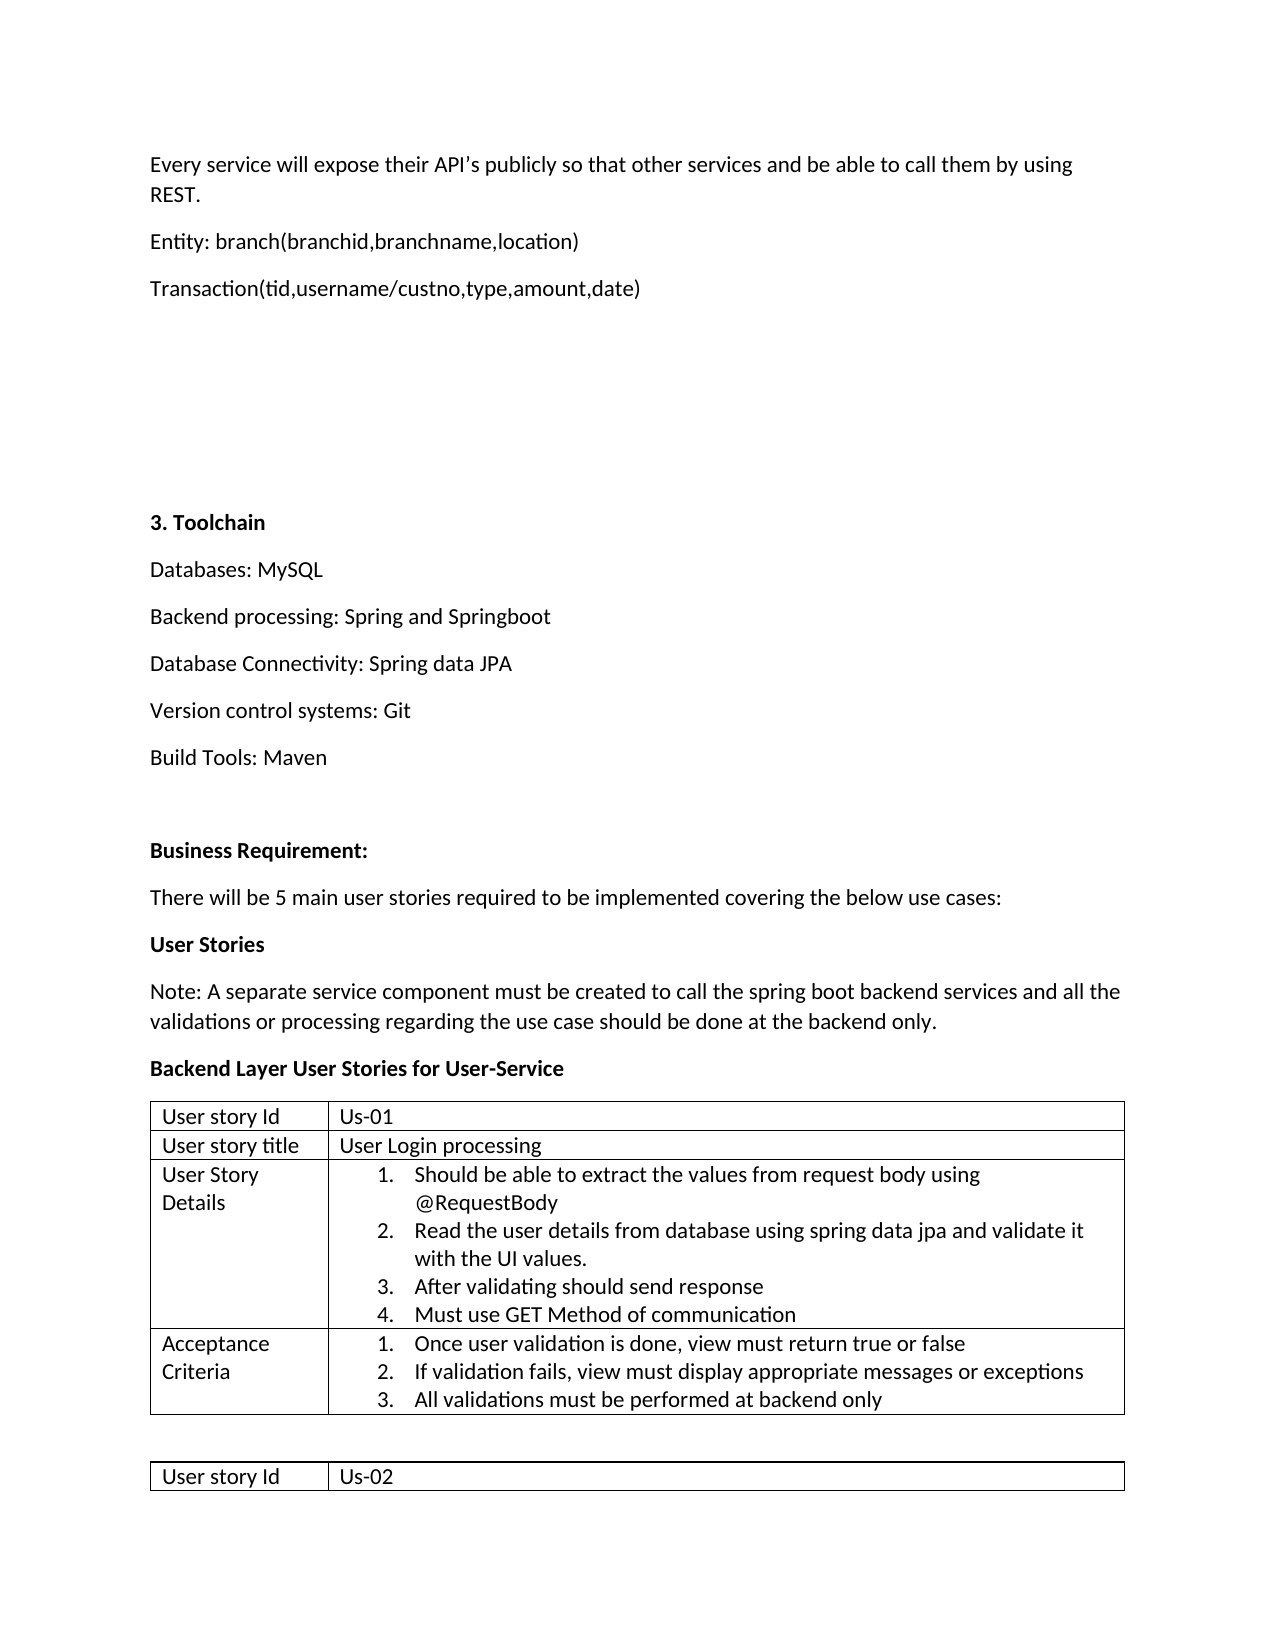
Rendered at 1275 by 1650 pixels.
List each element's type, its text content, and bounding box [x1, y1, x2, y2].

text Database Connectivity: Spring data JPA [150, 649, 1125, 677]
text 3. Toolchain [150, 508, 1125, 536]
text Business Requirement: [150, 836, 1125, 864]
text Databases: MySQL [150, 555, 1125, 583]
text Transaction(tid,username/custno,type,amount,date) [150, 274, 1125, 302]
table_cell User Story Details [151, 1160, 328, 1328]
table_cell User story title [151, 1131, 328, 1159]
table_header User story Id [151, 1102, 328, 1130]
text Every service will expose their API’s publicly so that other services and be able to call them by using REST. [150, 150, 1125, 208]
text Entity: branch(branchid,branchname,location) [150, 227, 1125, 255]
text Build Tools: Maven [150, 743, 1125, 771]
table_cell Once user validation is done, view must return true or false If validation fails, view must display appropriate messages or exceptions All validations must be performed at backend only [329, 1329, 1124, 1413]
text There will be 5 main user stories required to be implemented covering the below use cases: [150, 883, 1125, 911]
table_header Us-01 [329, 1102, 1124, 1130]
text Note: A separate service component must be created to call the spring boot backend services and all the validations or processing regarding the use case should be done at the backend only. [150, 977, 1125, 1035]
table_header User story Id [151, 1463, 328, 1490]
text Backend processing: Spring and Springboot [150, 602, 1125, 630]
text User Stories [150, 930, 1125, 958]
text Backend Layer User Stories for User-Service [150, 1054, 1125, 1082]
table_cell User Login processing [329, 1131, 1124, 1159]
table_header Us-02 [329, 1463, 1124, 1490]
text Version control systems: Git [150, 696, 1125, 724]
table_cell Acceptance Criteria [151, 1329, 328, 1413]
table_cell Should be able to extract the values from request body using @RequestBody Read the user details from database using spring data jpa and validate it with the UI values. After validating should send response Must use GET Method of communication [329, 1160, 1124, 1328]
